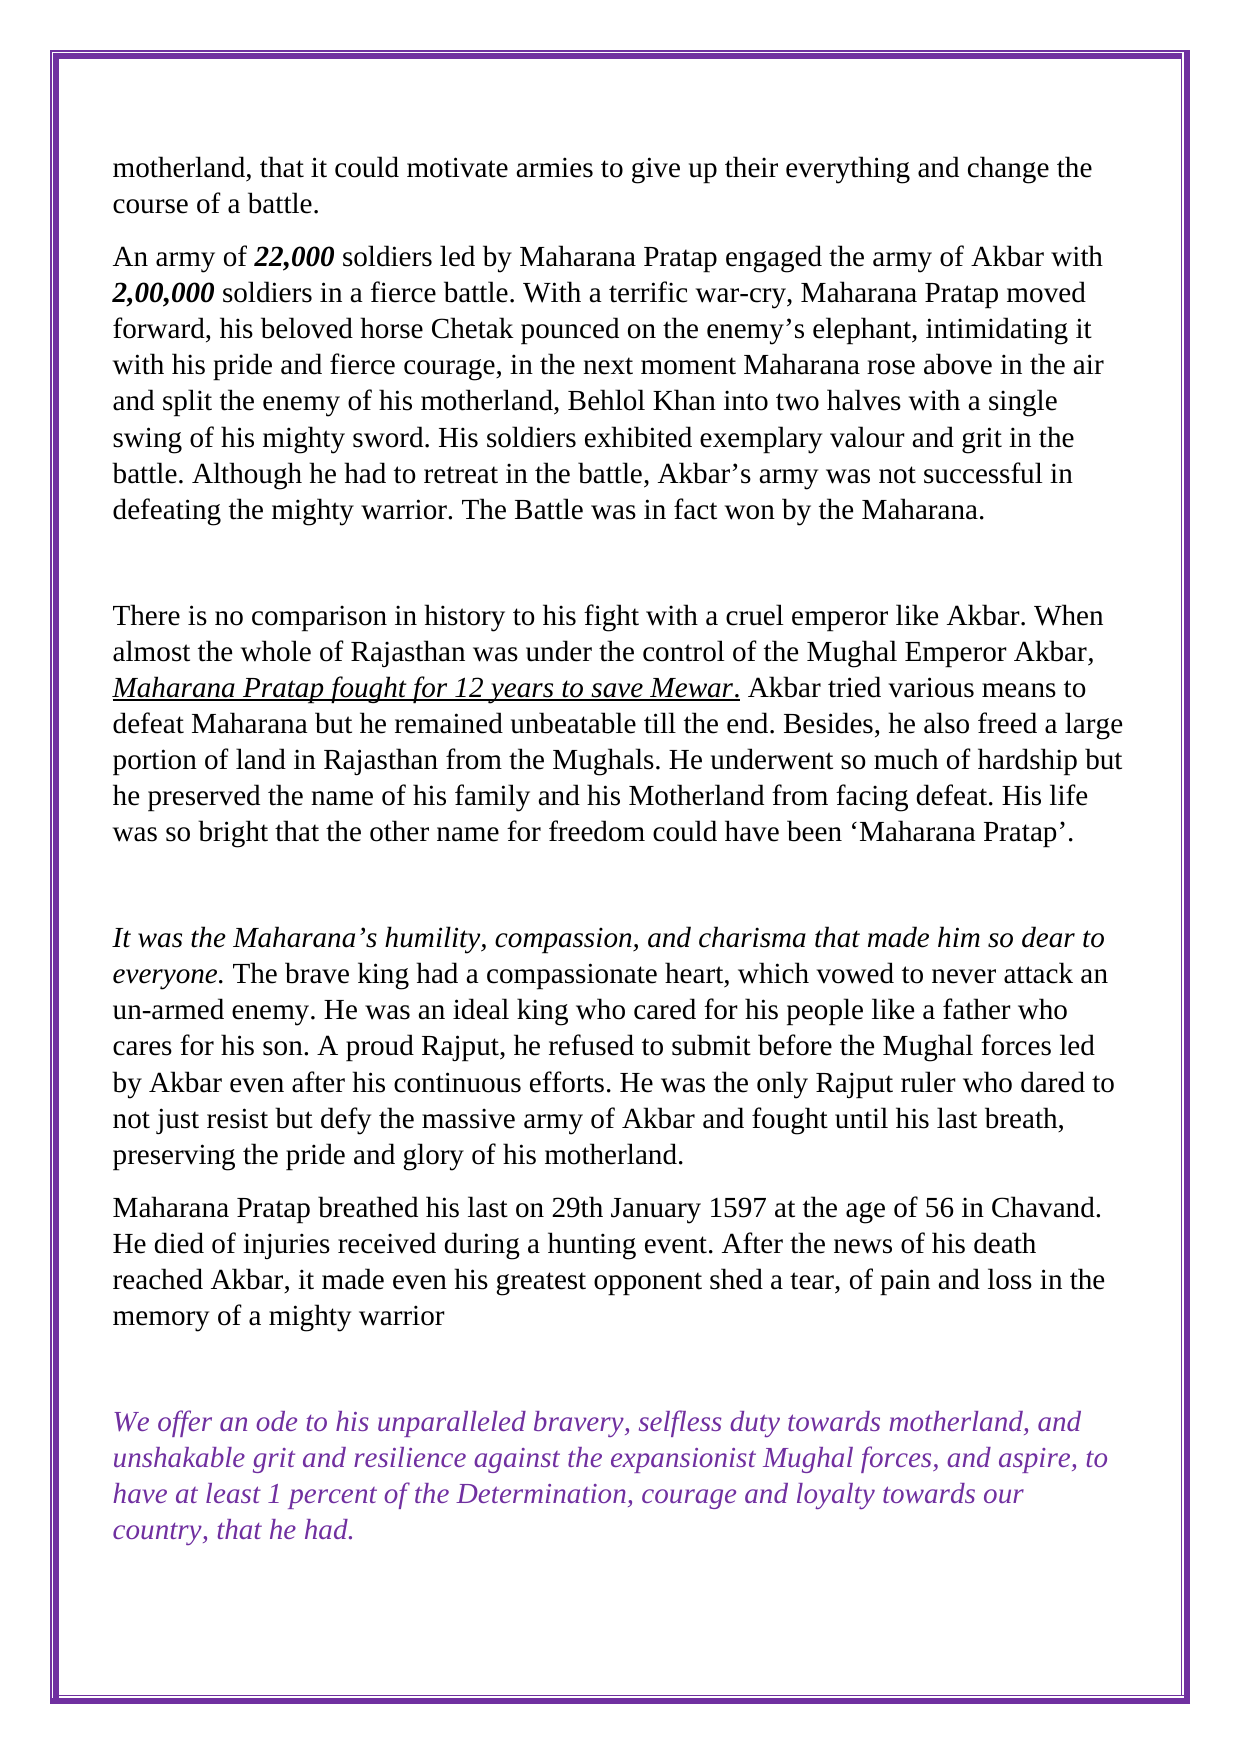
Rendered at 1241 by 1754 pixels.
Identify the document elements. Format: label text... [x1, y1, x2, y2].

text An army of 22,000 soldiers led by Maharana Pratap engaged the army of Akbar with 2,00,000 soldiers in a fierce battle. With a terrific war-cry, Maharana Pratap moved forward, his beloved horse Chetak pounced on the enemy’s elephant, intimidating it with his pride and fierce courage, in the next moment Maharana rose above in the air and split the enemy of his motherland, Behlol Khan into two halves with a single swing of his mighty sword. His soldiers exhibited exemplary valour and grit in the battle. Although he had to retreat in the battle, Akbar’s army was not successful in defeating the mighty warrior. The Battle was in fact won by the Maharana. [112, 239, 1128, 526]
text Maharana Pratap breathed his last on 29th January 1597 at the age of 56 in Chavand. He died of injuries received during a hunting event. After the news of his death reached Akbar, it made even his greatest opponent shed a tear, of pain and loss in the memory of a mighty warrior [112, 1190, 1128, 1332]
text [112, 150, 1128, 220]
text We offer an ode to his unparalleled bravery, selfless duty towards motherland, and unshakable grit and resilience against the expansionist Mughal forces, and aspire, to have at least 1 percent of the Determination, courage and loyalty towards our country, that he had. [112, 1404, 1128, 1546]
text There is no comparison in history to his fight with a cruel emperor like Akbar. When almost the whole of Rajasthan was under the control of the Mughal Emperor Akbar, Maharana Pratap fought for 12 years to save Mewar. Akbar tried various means to defeat Maharana but he remained unbeatable till the end. Besides, he also freed a large portion of land in Rajasthan from the Mughals. He underwent so much of hardship but he preserved the name of his family and his Motherland from facing defeat. His life was so bright that the other name for freedom could have been ‘Maharana Pratap’. [112, 598, 1128, 848]
text It was the Maharana’s humility, compassion, and charisma that made him so dear to everyone. The brave king had a compassionate heart, which vowed to never attack an un-armed enemy. He was an ideal king who cared for his people like a father who cares for his son. A proud Rajput, he refused to submit before the Mughal forces led by Akbar even after his continuous efforts. He was the only Rajput ruler who dared to not just resist but defy the massive army of Akbar and fought until his last breath, preserving the pride and glory of his motherland. [112, 920, 1128, 1171]
